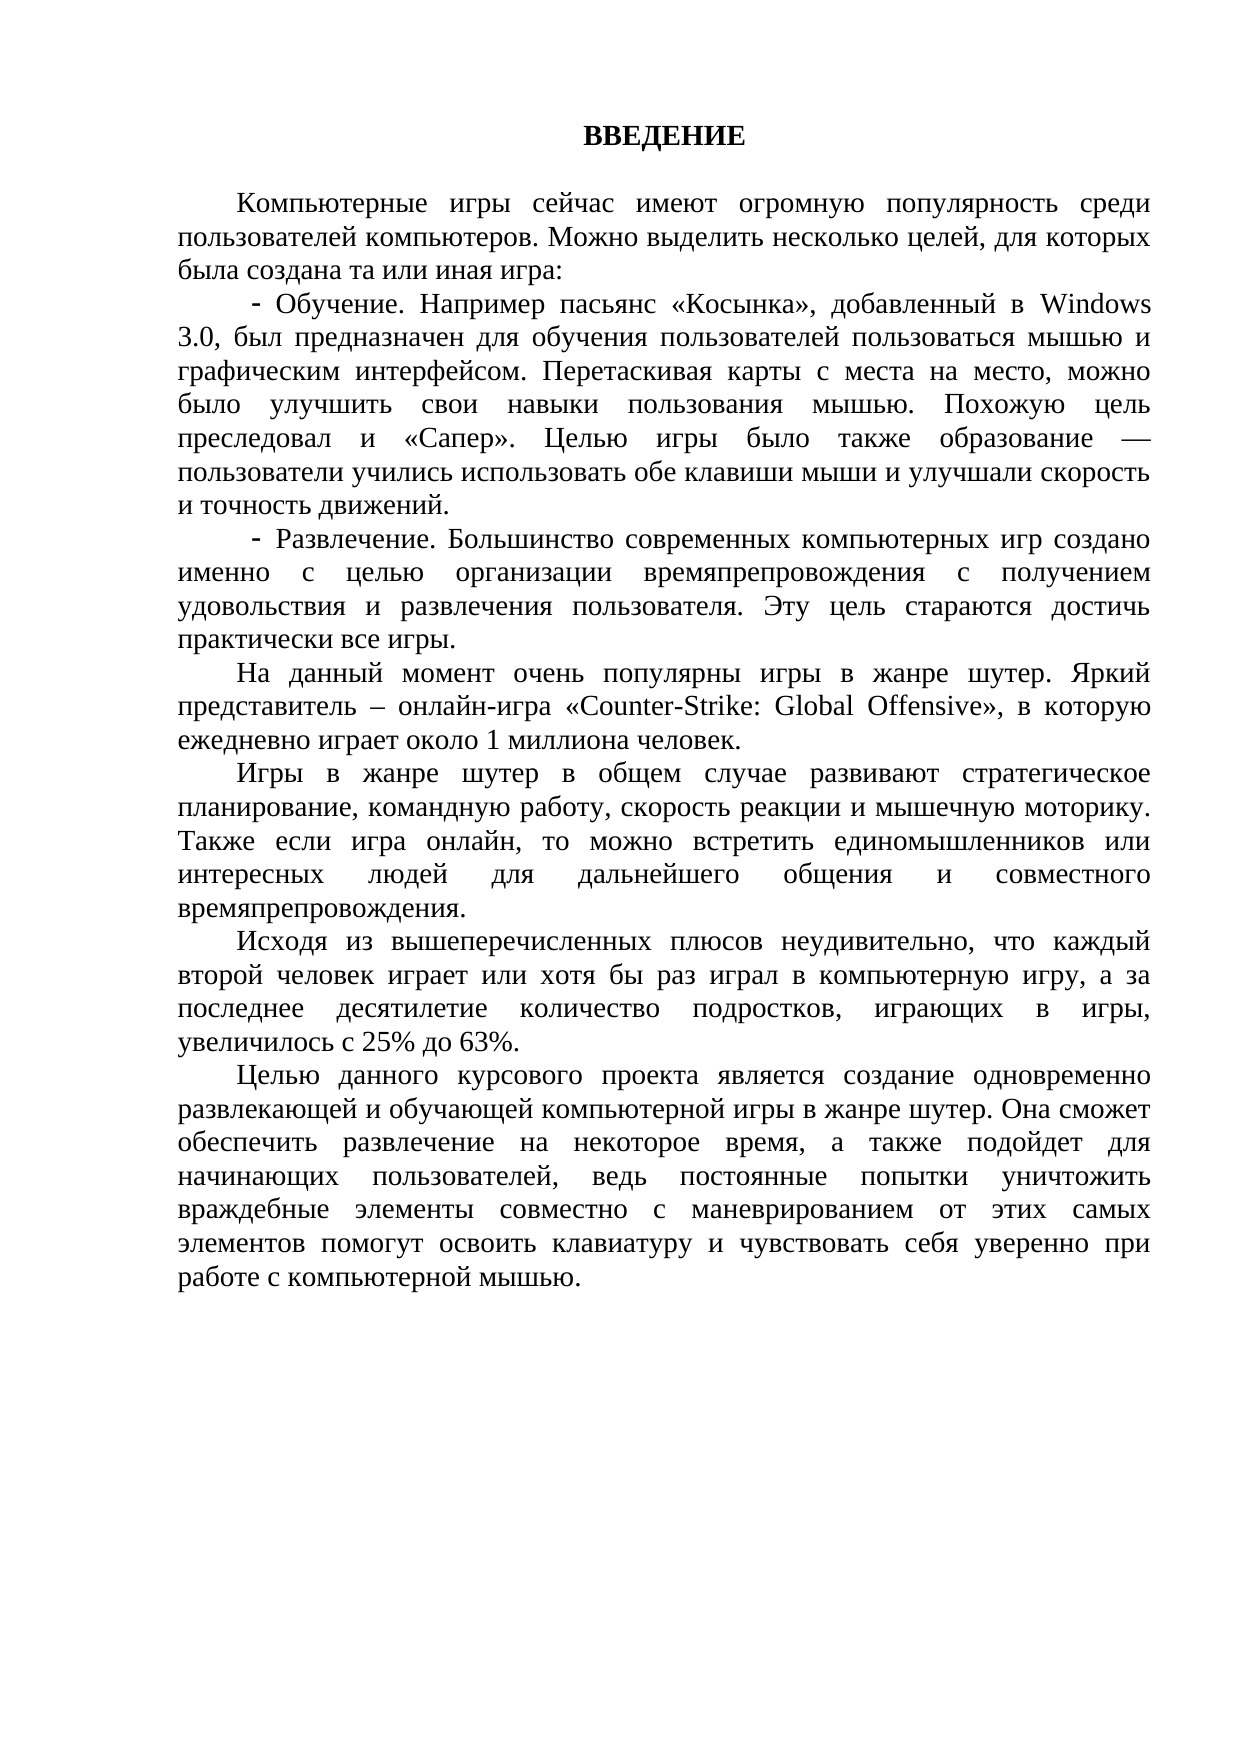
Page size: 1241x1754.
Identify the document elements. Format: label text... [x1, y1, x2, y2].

text Исходя из вышеперечисленных плюсов неудивительно, что каждый второй человек играет или хотя бы раз играл в компьютерную игру, а за последнее десятилетие количество подростков, играющих в игры, увеличилось с 25% до 63%. [177, 923, 1152, 1057]
list Развлечение. Большинство современных компьютерных игр создано именно с целью организации времяпрепровождения с получением удовольствия и развлечения пользователя. Эту цель стараются достичь практически все игры. [177, 521, 1152, 655]
text Целью данного курсового проекта является создание одновременно развлекающей и обучающей компьютерной игры в жанре шутер. Она сможет обеспечить развлечение на некоторое время, а также подойдет для начинающих пользователей, ведь постоянные попытки уничтожить враждебные элементы совместно с маневрированием от этих самых элементов помогут освоить клавиатуру и чувствовать себя уверенно при работе с компьютерной мышью. [177, 1057, 1152, 1292]
list Обучение. Например пасьянс «Косынка», добавленный в Windows 3.0, был предназначен для обучения пользователей пользоваться мышью и графическим интерфейсом. Перетаскивая карты с места на место, можно было улучшить свои навыки пользования мышью. Похожую цель преследовал и «Сапер». Целью игры было также образование — пользователи учились использовать обе клавиши мыши и улучшали скорость и точность движений. [177, 286, 1152, 521]
text Компьютерные игры сейчас имеют огромную популярность среди пользователей компьютеров. Можно выделить несколько целей, для которых была создана та или иная игра: [177, 185, 1152, 286]
text Игры в жанре шутер в общем случае развивают стратегическое планирование, командную работу, скорость реакции и мышечную моторику. Также если игра онлайн, то можно встретить единомышленников или интересных людей для дальнейшего общения и совместного времяпрепровождения. [177, 756, 1152, 923]
text ВВЕДЕНИЕ [177, 118, 1152, 152]
text На данный момент очень популярны игры в жанре шутер. Яркий представитель – онлайн-игра «Counter-Strike: Global Offensive», в которую ежедневно играет около 1 миллиона человек. [177, 655, 1152, 756]
